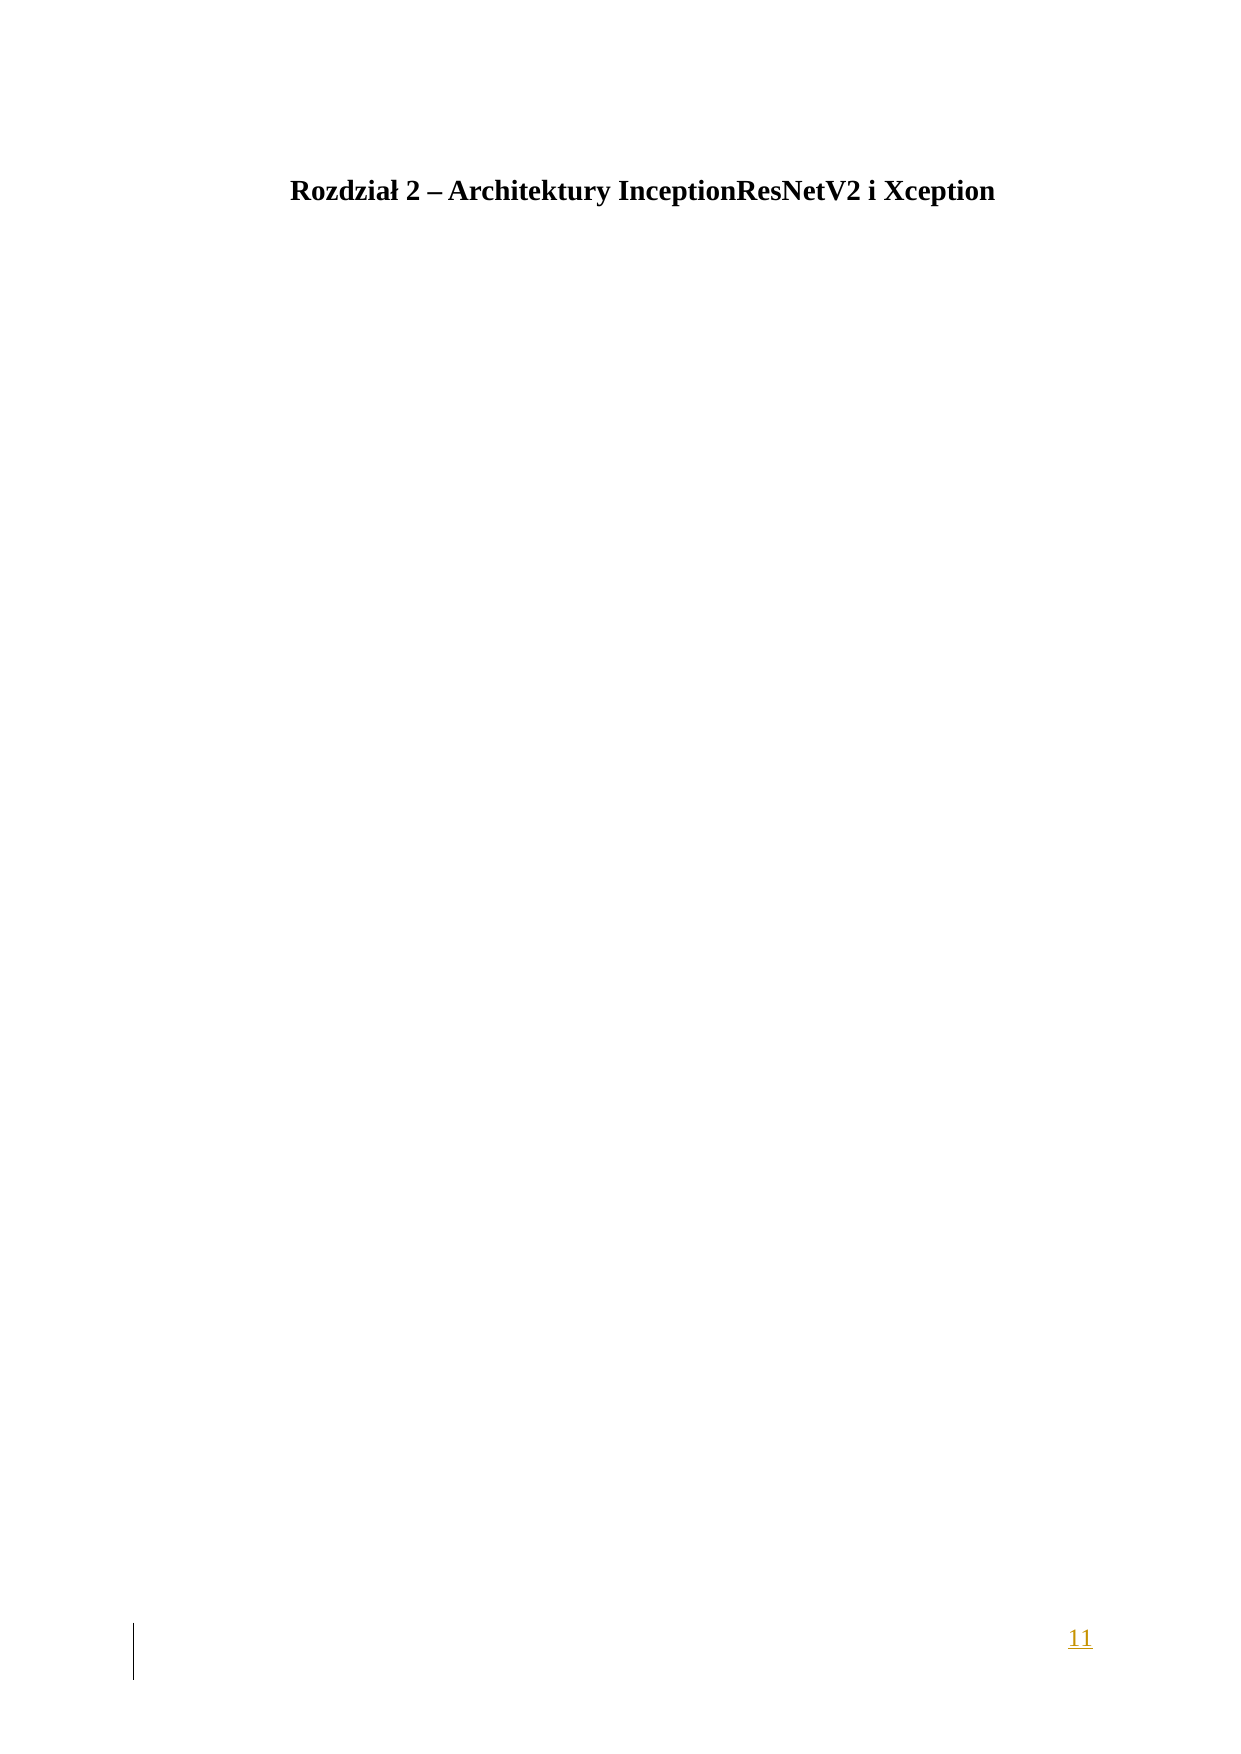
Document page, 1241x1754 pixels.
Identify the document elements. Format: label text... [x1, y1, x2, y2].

subtitle Rozdział 2 – Architektury InceptionResNetV2 i Xception [193, 173, 1093, 206]
